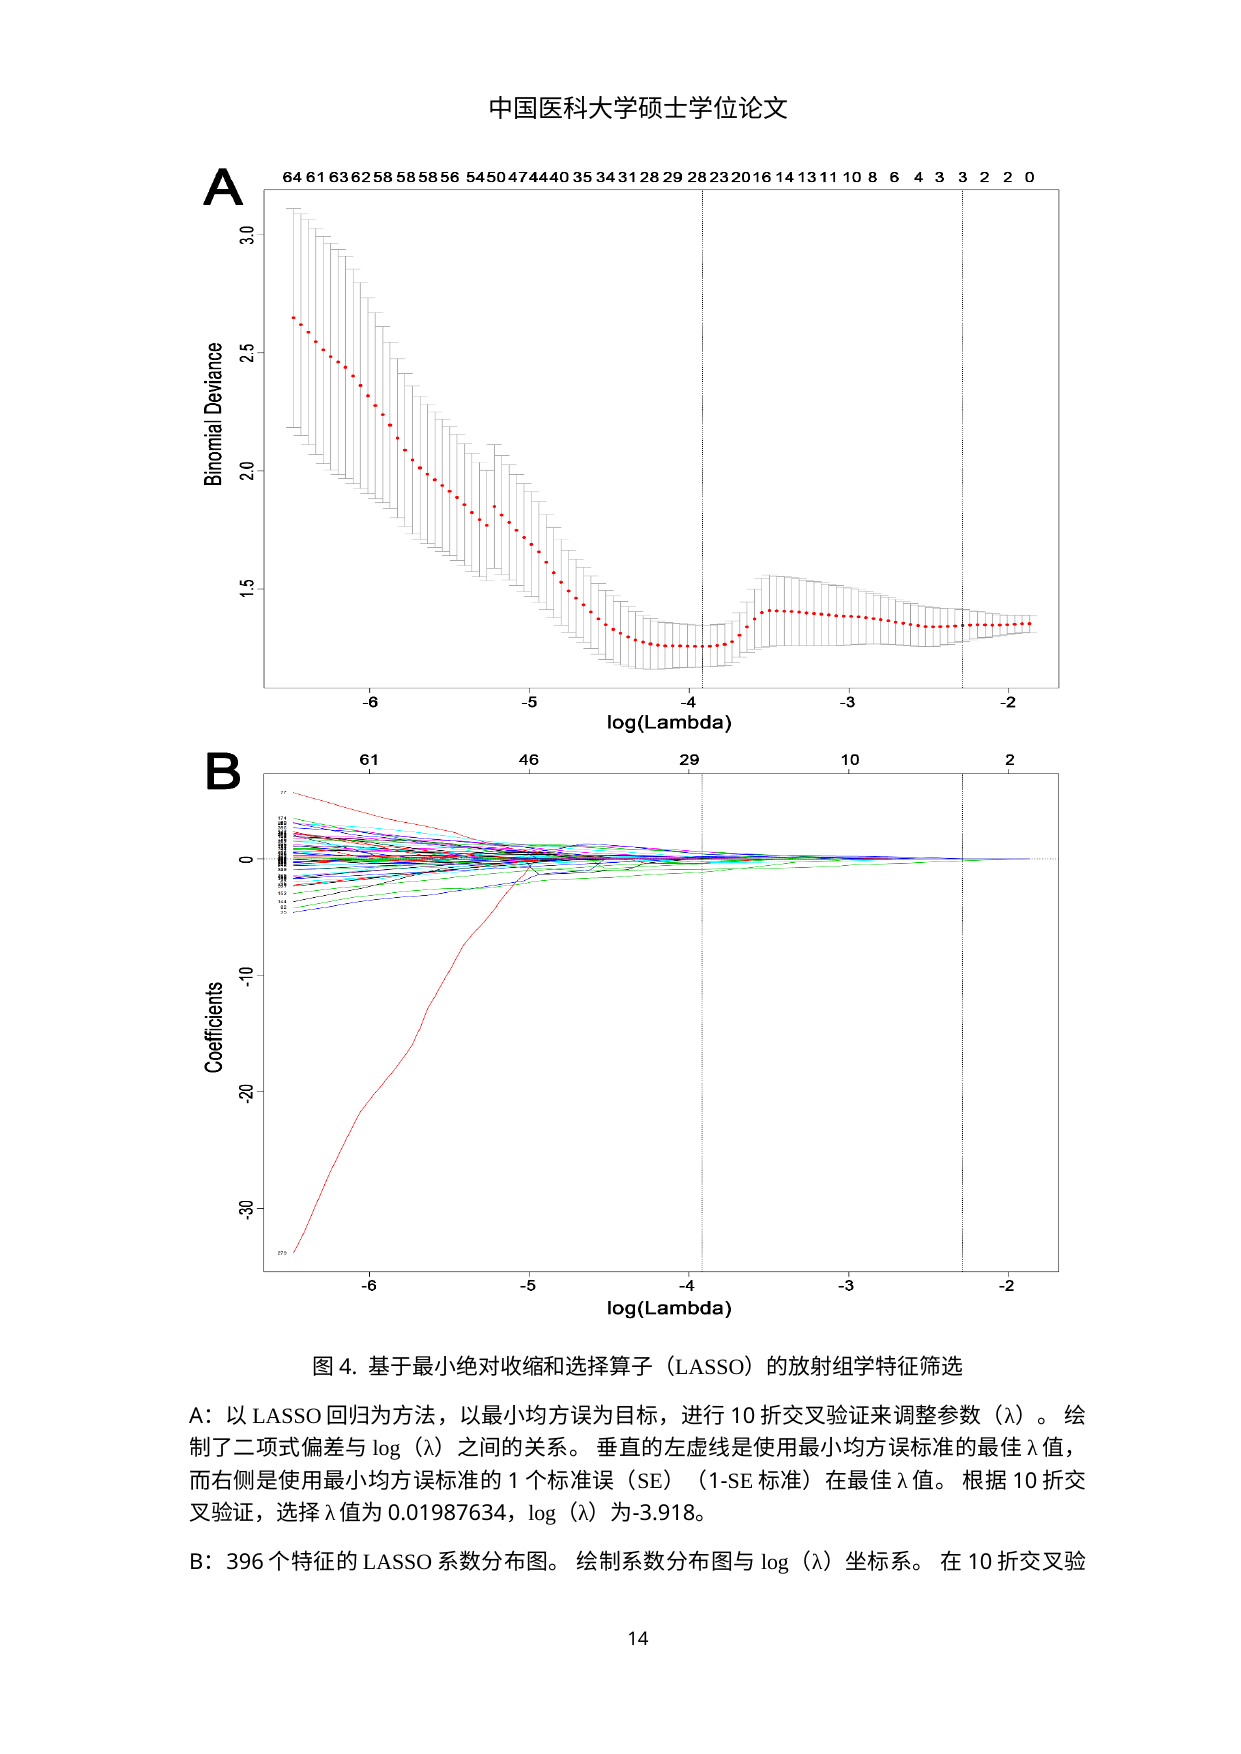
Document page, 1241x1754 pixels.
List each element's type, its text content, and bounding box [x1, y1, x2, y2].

picture [188, 162, 1086, 1330]
text 图4. 基于最小绝对收缩和选择算子（LASSO）的放射组学特征筛选 [189, 1349, 1087, 1381]
text B：396个特征的LASSO系数分布图。 绘制系数分布图与log（λ）坐标系。 在10折交叉验证所选择的值处绘制一条垂直线，其中最佳λ处存在26个系数非0的特征。 [189, 1544, 1087, 1576]
text A：以LASSO回归为方法，以最小均方误为目标，进行10折交叉验证来调整参数（λ）。 绘制了二项式偏差与log（λ）之间的关系。 垂直的左虚线是使用最小均方误标准的最佳λ值，而右侧是使用最小均方误标准的1个标准误（SE）（1-SE标准）在最佳λ值。 根据10折交叉验证，选择λ值为0.01987634，log（λ）为-3.918。 [189, 1397, 1087, 1527]
